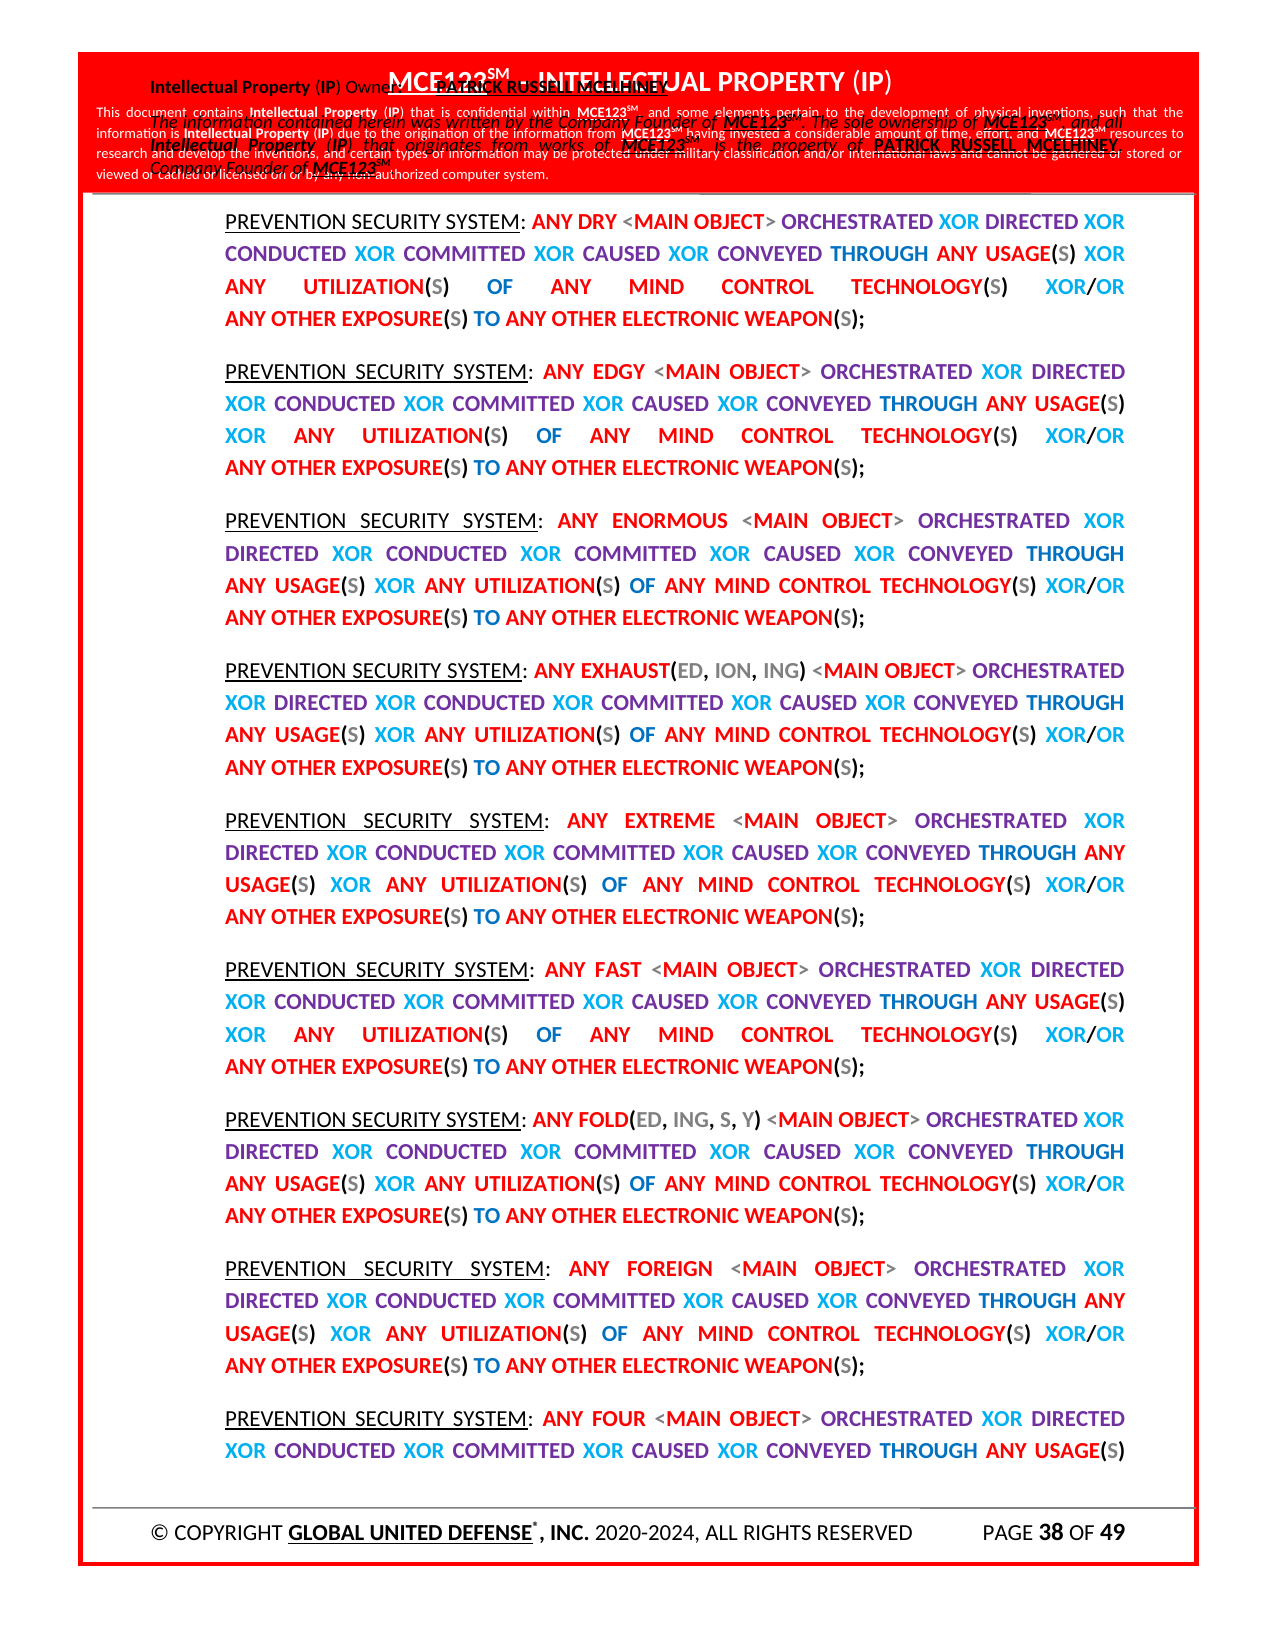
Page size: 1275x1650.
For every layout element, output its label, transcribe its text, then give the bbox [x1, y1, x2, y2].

text PREVENTION SECURITY SYSTEM: ANY EDGY <MAIN OBJECT> ORCHESTRATED XOR DIRECTED XOR CONDUCTED XOR COMMITTED XOR CAUSED XOR CONVEYED THROUGH ANY USAGE(S) XOR ANY UTILIZATION(S) OF ANY MIND CONTROL TECHNOLOGY(S) XOR/OR ANY OTHER EXPOSURE(S) TO ANY OTHER ELECTRONIC WEAPON(S); [225, 357, 1125, 482]
text PREVENTION SECURITY SYSTEM: ANY FOREIGN <MAIN OBJECT> ORCHESTRATED XOR DIRECTED XOR CONDUCTED XOR COMMITTED XOR CAUSED XOR CONVEYED THROUGH ANY USAGE(S) XOR ANY UTILIZATION(S) OF ANY MIND CONTROL TECHNOLOGY(S) XOR/OR ANY OTHER EXPOSURE(S) TO ANY OTHER ELECTRONIC WEAPON(S); [225, 1254, 1125, 1379]
text PREVENTION SECURITY SYSTEM: ANY FOLD(ED, ING, S, Y) <MAIN OBJECT> ORCHESTRATED XOR DIRECTED XOR CONDUCTED XOR COMMITTED XOR CAUSED XOR CONVEYED THROUGH ANY USAGE(S) XOR ANY UTILIZATION(S) OF ANY MIND CONTROL TECHNOLOGY(S) XOR/OR ANY OTHER EXPOSURE(S) TO ANY OTHER ELECTRONIC WEAPON(S); [225, 1105, 1125, 1229]
text PREVENTION SECURITY SYSTEM: ANY EXHAUST(ED, ION, ING) <MAIN OBJECT> ORCHESTRATED XOR DIRECTED XOR CONDUCTED XOR COMMITTED XOR CAUSED XOR CONVEYED THROUGH ANY USAGE(S) XOR ANY UTILIZATION(S) OF ANY MIND CONTROL TECHNOLOGY(S) XOR/OR ANY OTHER EXPOSURE(S) TO ANY OTHER ELECTRONIC WEAPON(S); [225, 656, 1125, 781]
text PREVENTION SECURITY SYSTEM: ANY DRY <MAIN OBJECT> ORCHESTRATED XOR DIRECTED XOR CONDUCTED XOR COMMITTED XOR CAUSED XOR CONVEYED THROUGH ANY USAGE(S) XOR ANY UTILIZATION(S) OF ANY MIND CONTROL TECHNOLOGY(S) XOR/OR ANY OTHER EXPOSURE(S) TO ANY OTHER ELECTRONIC WEAPON(S); [225, 207, 1125, 332]
text PREVENTION SECURITY SYSTEM: ANY FAST <MAIN OBJECT> ORCHESTRATED XOR DIRECTED XOR CONDUCTED XOR COMMITTED XOR CAUSED XOR CONVEYED THROUGH ANY USAGE(S) XOR ANY UTILIZATION(S) OF ANY MIND CONTROL TECHNOLOGY(S) XOR/OR ANY OTHER EXPOSURE(S) TO ANY OTHER ELECTRONIC WEAPON(S); [225, 955, 1125, 1080]
text PREVENTION SECURITY SYSTEM: ANY ENORMOUS <MAIN OBJECT> ORCHESTRATED XOR DIRECTED XOR CONDUCTED XOR COMMITTED XOR CAUSED XOR CONVEYED THROUGH ANY USAGE(S) XOR ANY UTILIZATION(S) OF ANY MIND CONTROL TECHNOLOGY(S) XOR/OR ANY OTHER EXPOSURE(S) TO ANY OTHER ELECTRONIC WEAPON(S); [225, 507, 1125, 631]
text PREVENTION SECURITY SYSTEM: ANY EXTREME <MAIN OBJECT> ORCHESTRATED XOR DIRECTED XOR CONDUCTED XOR COMMITTED XOR CAUSED XOR CONVEYED THROUGH ANY USAGE(S) XOR ANY UTILIZATION(S) OF ANY MIND CONTROL TECHNOLOGY(S) XOR/OR ANY OTHER EXPOSURE(S) TO ANY OTHER ELECTRONIC WEAPON(S); [225, 806, 1125, 930]
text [225, 1404, 1125, 1464]
